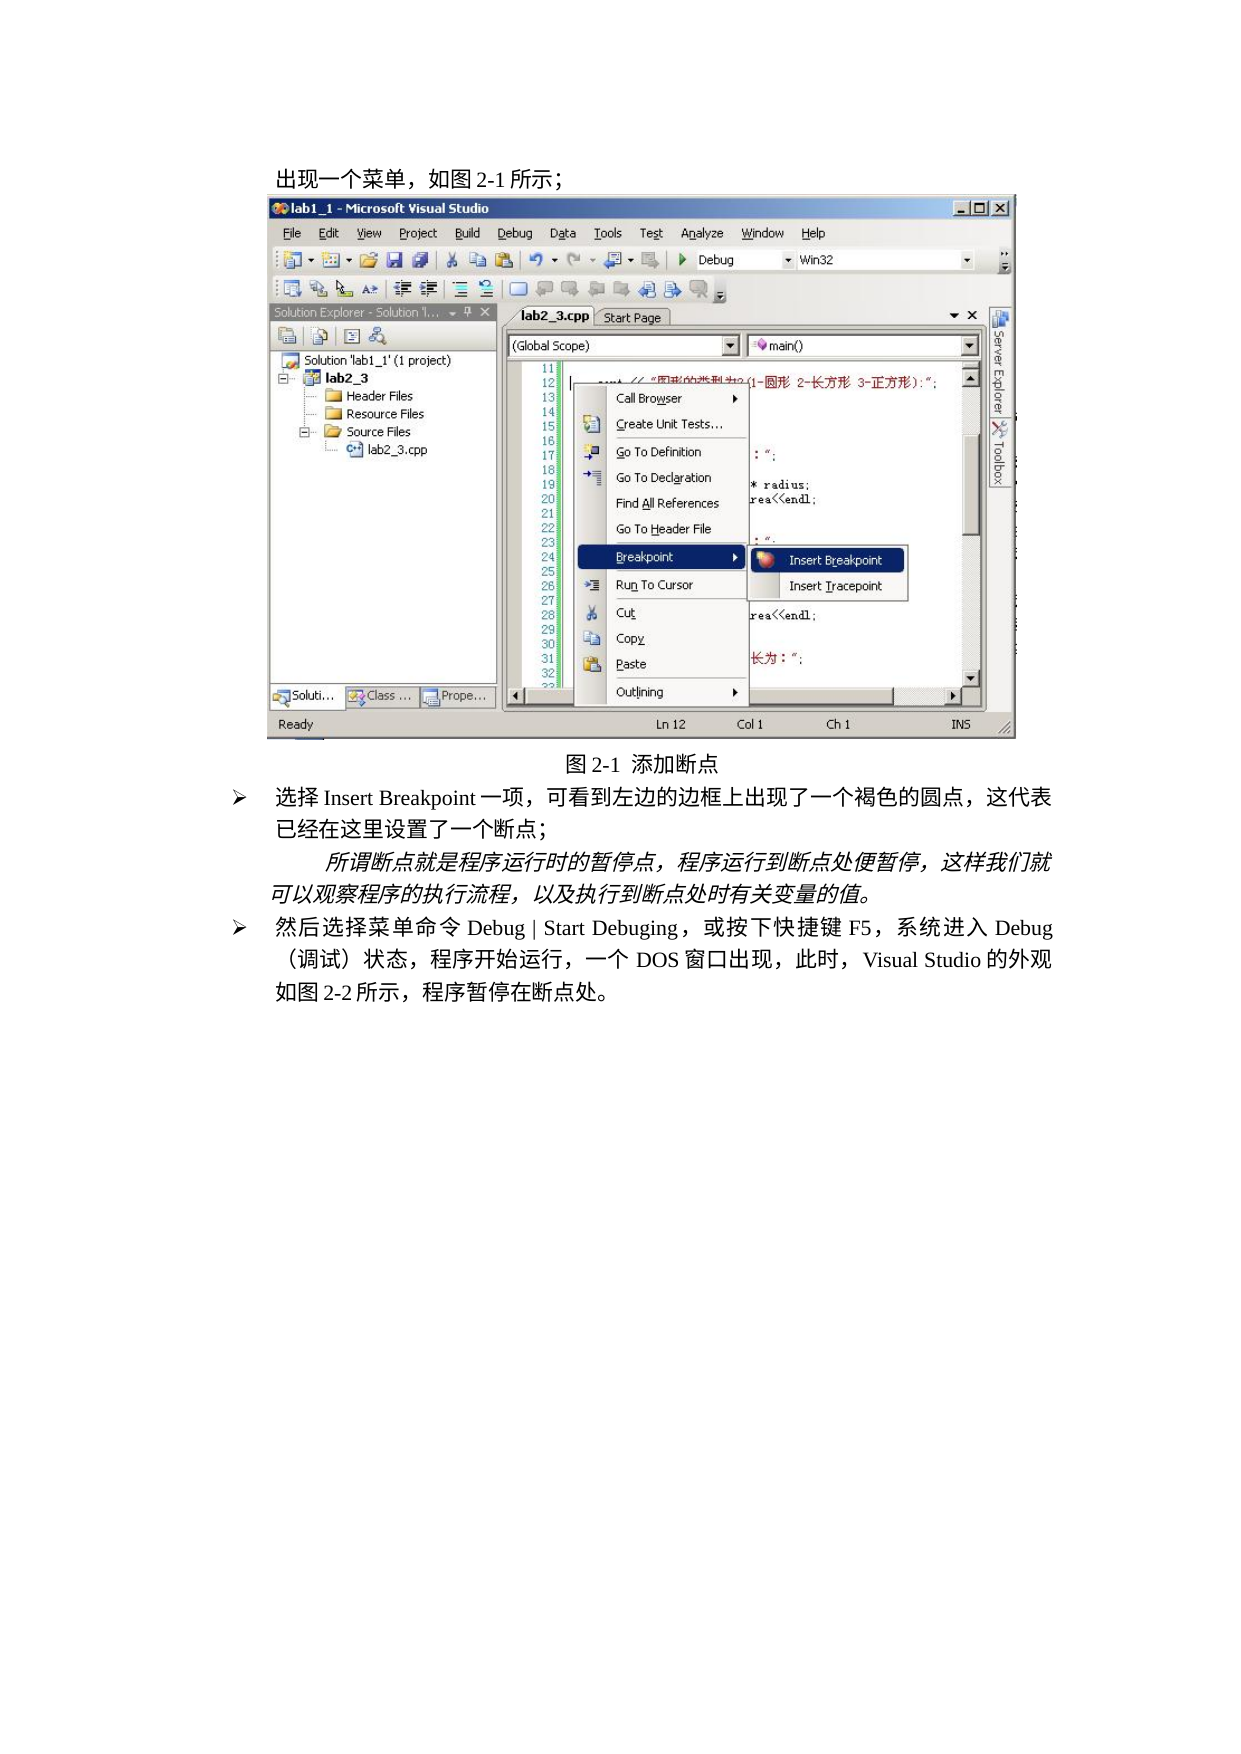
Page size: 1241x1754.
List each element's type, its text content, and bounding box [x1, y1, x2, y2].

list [231, 162, 1053, 194]
text 图2-1 添加断点 [231, 747, 1053, 779]
text 所谓断点就是程序运行时的暂停点，程序运行到断点处便暂停，这样我们就可以观察程序的执行流程，以及执行到断点处时有关变量的值。 [268, 844, 1053, 909]
list 然后选择菜单命令Debug | Start Debuging，或按下快捷键F5，系统进入Debug（调试）状态，程序开始运行，一个DOS窗口出现，此时，Visual Studio的外观如图2-2所示，程序暂停在断点处。 [231, 909, 1053, 1007]
picture [267, 194, 1017, 740]
list 选择Insert Breakpoint一项，可看到左边的边框上出现了一个褐色的圆点，这代表已经在这里设置了一个断点； [231, 779, 1053, 844]
